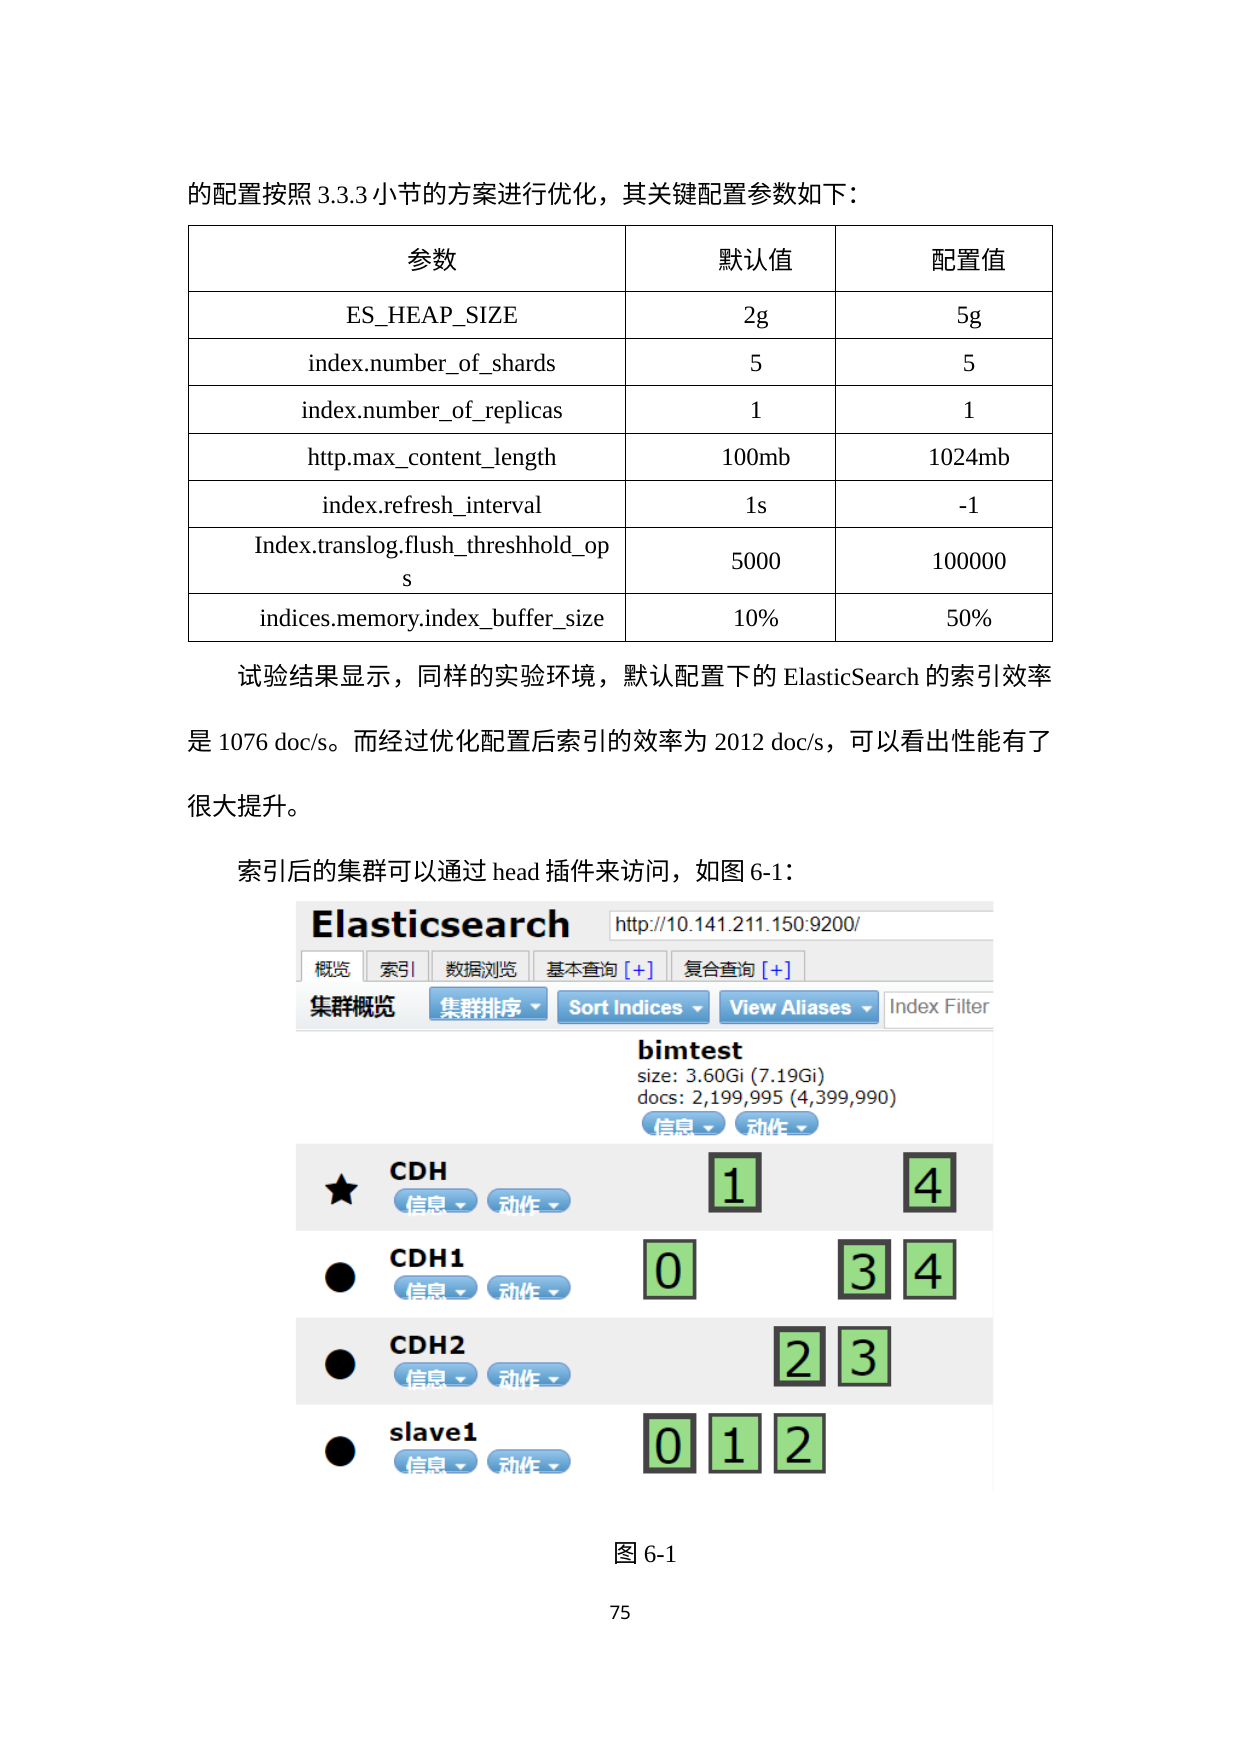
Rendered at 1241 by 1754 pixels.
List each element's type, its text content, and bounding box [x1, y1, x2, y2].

text 试验结果显示，同样的实验环境，默认配置下的ElasticSearch的索引效率是1076 doc/s。而经过优化配置后索引的效率为2012 doc/s，可以看出性能有了很大提升。 [187, 642, 1053, 837]
table_cell 2g [626, 292, 835, 338]
table_cell 1s [626, 481, 835, 527]
table_header 默认值 [626, 226, 835, 291]
table_cell Index.translog.flush_threshhold_ops [189, 528, 625, 593]
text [187, 160, 1053, 225]
table_cell 50% [836, 594, 1052, 641]
table_cell 5 [836, 339, 1052, 385]
table_cell 100mb [626, 434, 835, 480]
table_cell indices.memory.index_buffer_size [189, 594, 625, 641]
table_cell index.number_of_shards [189, 339, 625, 385]
table_cell http.max_content_length [189, 434, 625, 480]
table_cell index.number_of_replicas [189, 386, 625, 433]
table_cell 5000 [626, 528, 835, 593]
table_cell 1 [626, 386, 835, 433]
table_cell 5 [626, 339, 835, 385]
table_cell 5g [836, 292, 1052, 338]
table_cell 100000 [836, 528, 1052, 593]
text 索引后的集群可以通过head插件来访问，如图6-1： [187, 837, 1053, 902]
table_cell 1 [836, 386, 1052, 433]
table_cell 1024mb [836, 434, 1052, 480]
table_header 参数 [189, 226, 625, 291]
table_cell ES_HEAP_SIZE [189, 292, 625, 338]
table_header 配置值 [836, 226, 1052, 291]
picture [295, 901, 994, 1505]
table_cell 10% [626, 594, 835, 641]
table_cell index.refresh_interval [189, 481, 625, 527]
table_cell -1 [836, 481, 1052, 527]
